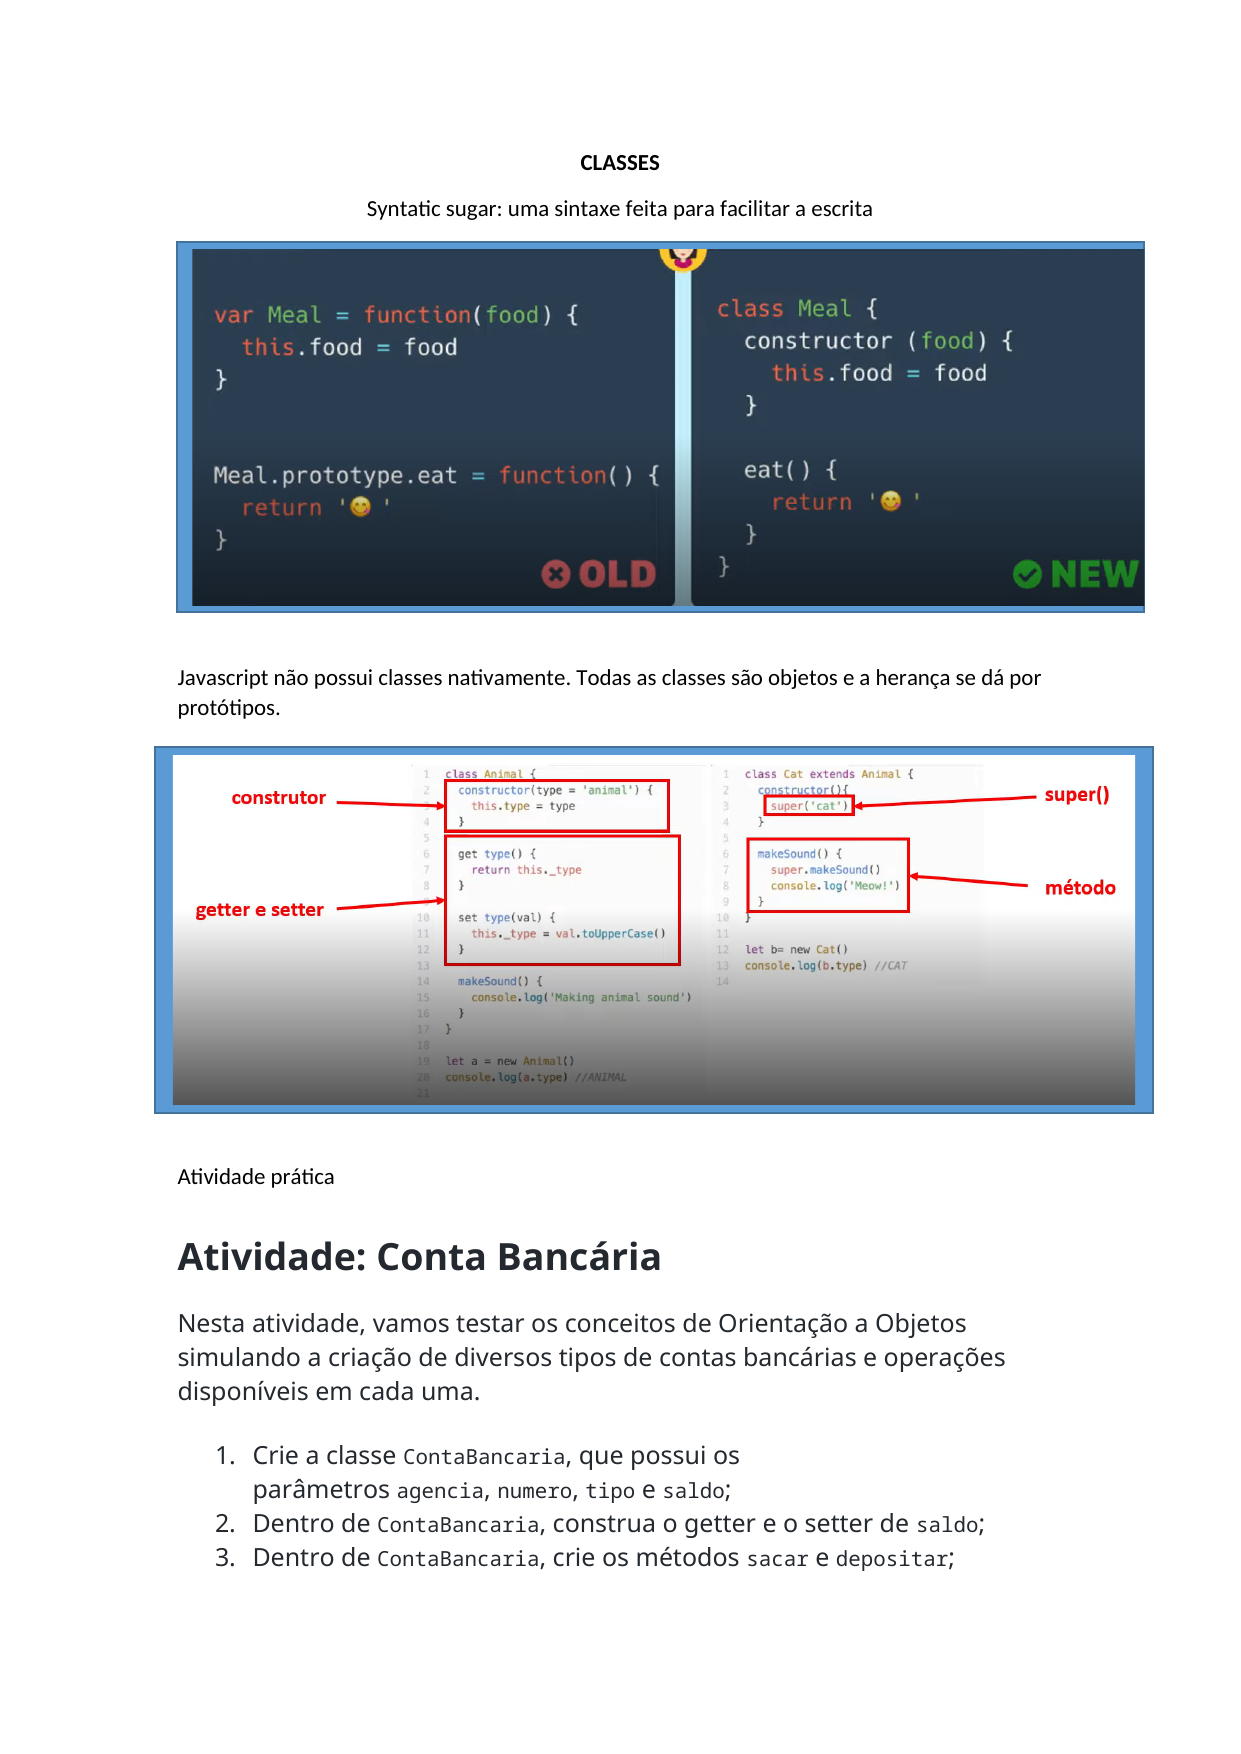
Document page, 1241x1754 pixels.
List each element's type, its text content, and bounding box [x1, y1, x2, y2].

text Nesta atividade, vamos testar os conceitos de Orientação a Objetos simulando a criação de diversos tipos de contas bancárias e operações disponíveis em cada uma. [177, 1306, 1063, 1408]
list Dentro de ContaBancaria, crie os métodos sacar e depositar; [215, 1539, 1063, 1573]
list Crie a classe ContaBancaria, que possui os parâmetros agencia, numero, tipo e saldo; [215, 1437, 1063, 1505]
text Syntatic sugar: uma sintaxe feita para facilitar a escrita [177, 194, 1063, 222]
text CLASSES [177, 148, 1063, 176]
list Dentro de ContaBancaria, construa o getter e o setter de saldo; [215, 1505, 1063, 1539]
text Javascript não possui classes nativamente. Todas as classes são objetos e a herança se dá por protótipos. [177, 663, 1063, 721]
text Atividade: Conta Bancária [177, 1230, 1063, 1281]
text Atividade prática [177, 1162, 1063, 1190]
